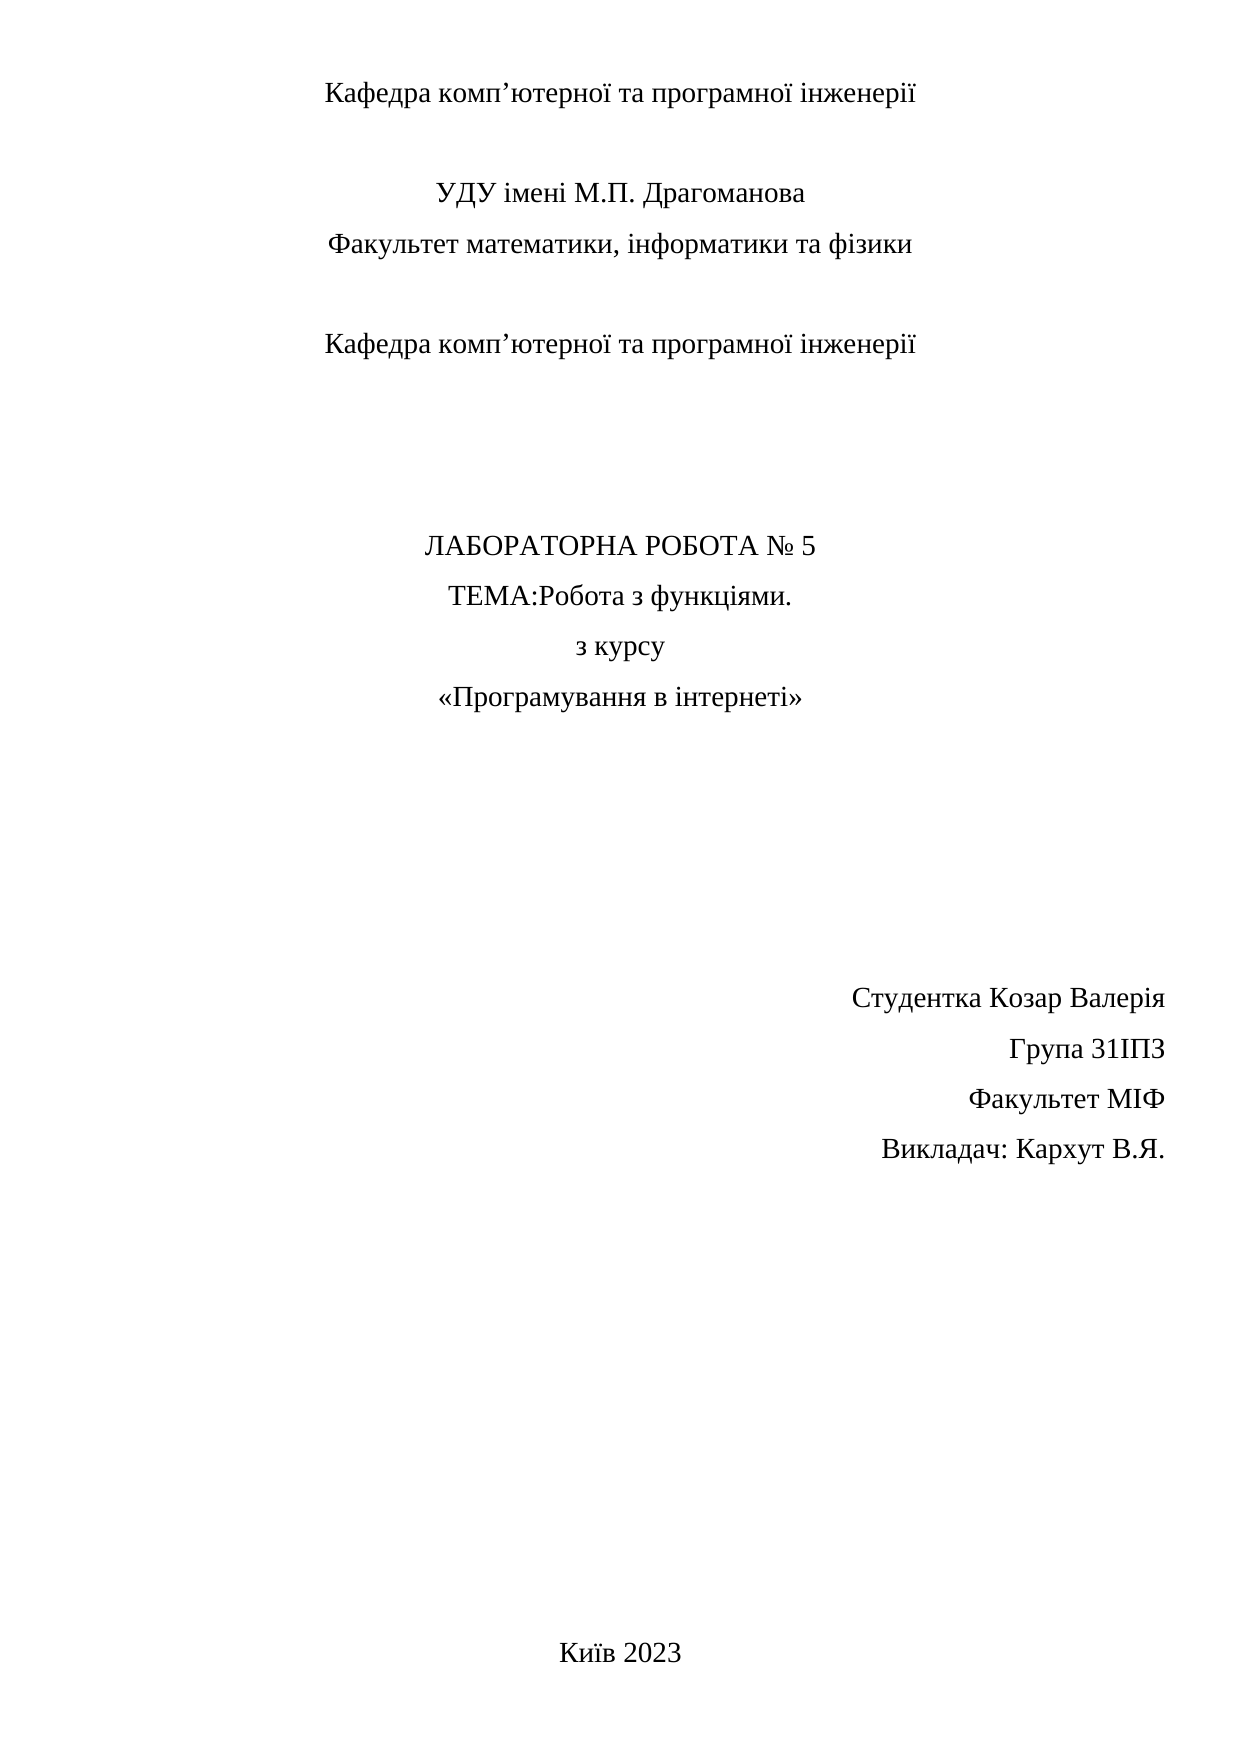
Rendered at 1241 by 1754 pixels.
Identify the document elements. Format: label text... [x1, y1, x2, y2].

text УДУ імені М.П. Драгоманова [75, 176, 1165, 209]
text Студентка Козар Валерія [75, 981, 1165, 1014]
text «Програмування в інтернеті» [75, 679, 1165, 712]
text Факультет математики, інформатики та фізики [75, 226, 1165, 259]
text Кафедра комп’ютерної та програмної інженерії [75, 327, 1165, 360]
text Факультет МІФ [75, 1081, 1165, 1115]
text ТЕМА:Робота з функціями. [75, 578, 1165, 612]
text Викладач: Кархут В.Я. [75, 1132, 1165, 1165]
text ЛАБОРАТОРНА РОБОТА № 5 [75, 528, 1165, 561]
text Група 31ІПЗ [75, 1031, 1165, 1064]
text Київ 2023 [75, 1635, 1165, 1668]
text Кафедра комп’ютерної та програмної інженерії [75, 75, 1165, 108]
text з курсу [75, 628, 1165, 662]
